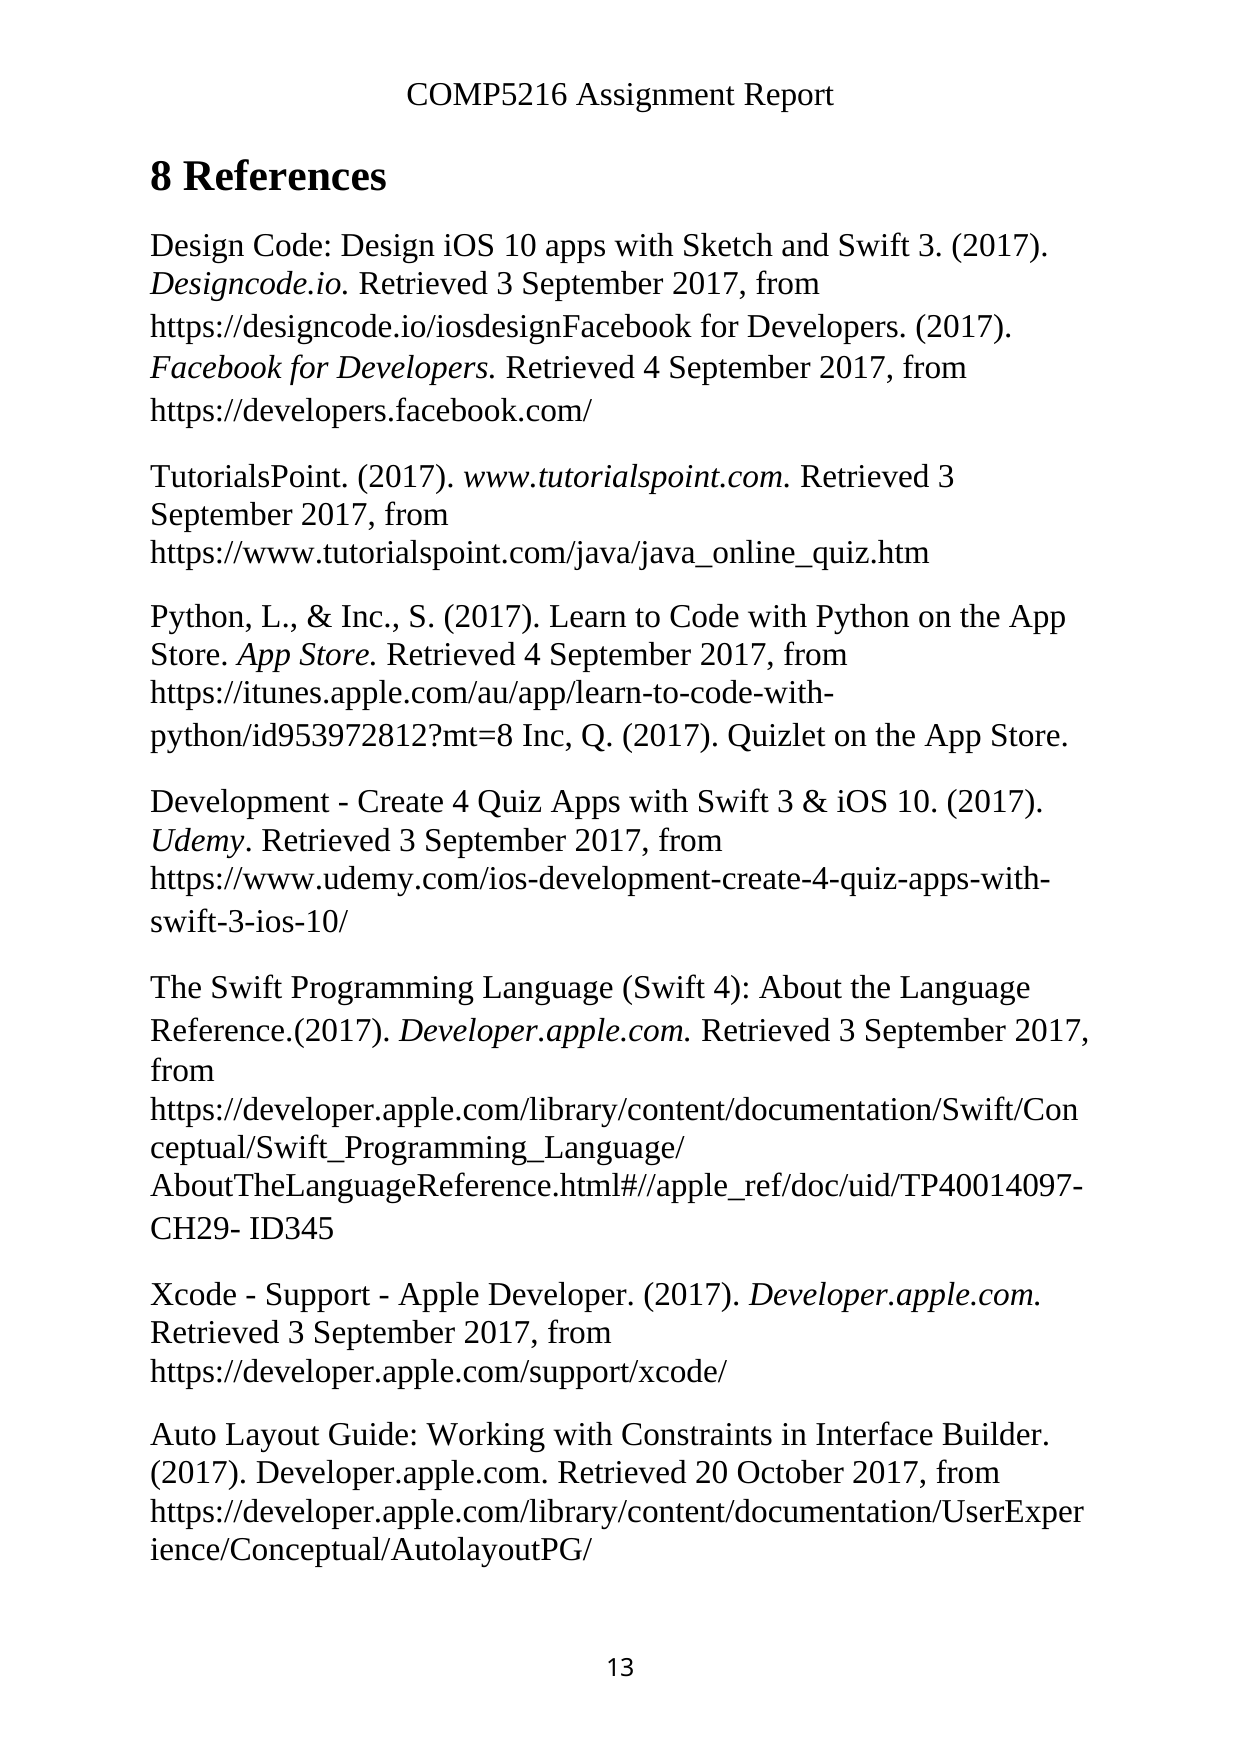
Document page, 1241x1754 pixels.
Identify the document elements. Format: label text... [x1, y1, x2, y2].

text Development - Create 4 Quiz Apps with Swift 3 & iOS 10. (2017). Udemy. Retrieved 3 September 2017, from https://www.udemy.com/ios-development-create-4-quiz-apps-with- swift-3-ios-10/ [150, 782, 1090, 942]
text Xcode - Support - Apple Developer. (2017). Developer.apple.com. Retrieved 3 September 2017, from https://developer.apple.com/support/xcode/ [150, 1274, 1090, 1389]
text The Swift Programming Language (Swift 4): About the Language Reference. (2017). Developer.apple.com. Retrieved 3 September 2017, from https://developer.apple.com/library/content/documentation/Swift/Conceptual/Swift_Programming_Language/AboutTheLanguageReference.html#//apple_ref/doc/uid/TP40014097-CH29- ID345 [150, 967, 1090, 1249]
text Design Code: Design iOS 10 apps with Sketch and Swift 3. (2017). Designcode.io. Retrieved 3 September 2017, from https://designcode.io/iosdesign Facebook for Developers. (2017). Facebook for Developers. Retrieved 4 September 2017, from https://developers.facebook.com/ [150, 225, 1090, 431]
text 8 References [150, 150, 1090, 200]
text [150, 1414, 1090, 1568]
text TutorialsPoint. (2017). www.tutorialspoint.com. Retrieved 3 September 2017, from https://www.tutorialspoint.com/java/java_online_quiz.htm [150, 456, 1090, 571]
text Python, L., & Inc., S. (2017). Learn to Code with Python on the App Store. App Store. Retrieved 4 September 2017, from https://itunes.apple.com/au/app/learn-to-code-with- python/id953972812?mt=8 Inc, Q. (2017). Quizlet on the App Store. [150, 596, 1090, 757]
